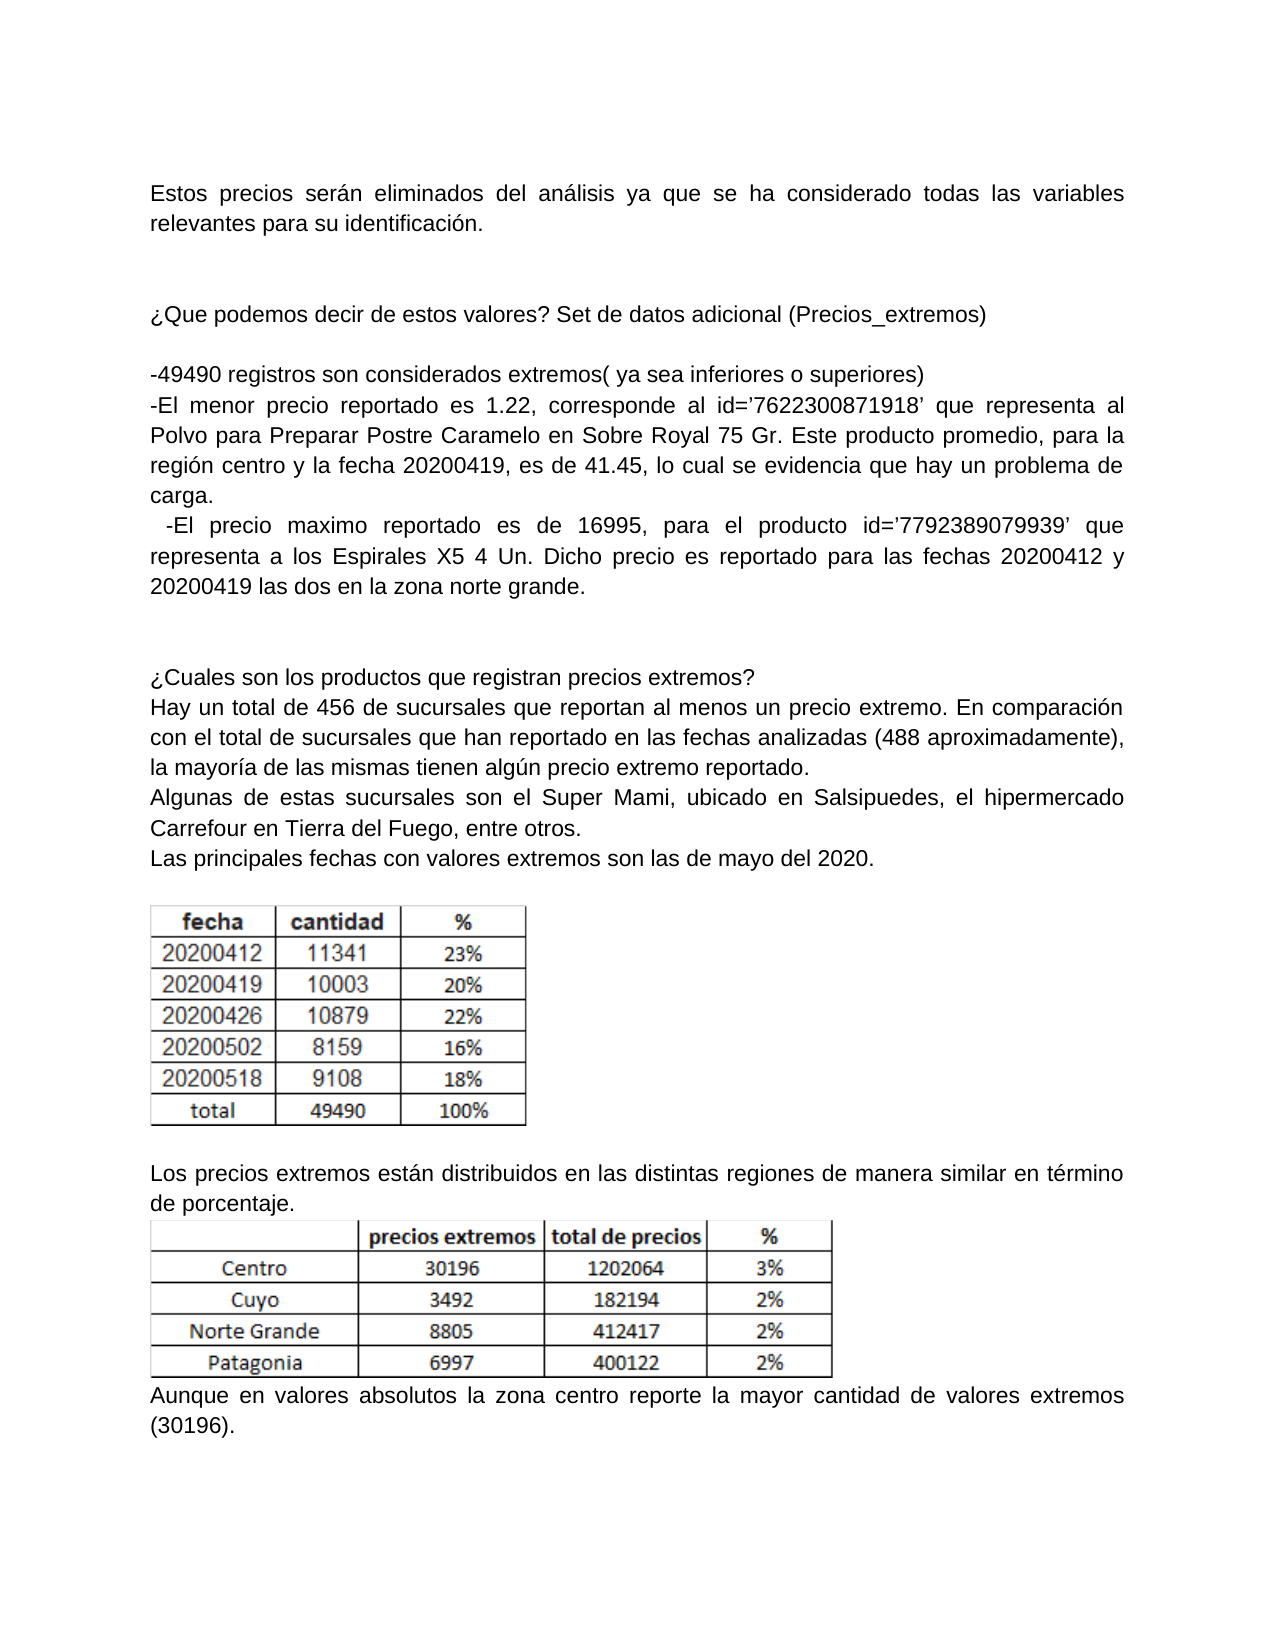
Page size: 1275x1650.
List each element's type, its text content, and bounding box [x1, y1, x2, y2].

text -49490 registros son considerados extremos( ya sea inferiores o superiores) [150, 361, 1125, 388]
text Estos precios serán eliminados del análisis ya que se ha considerado todas las variables relevantes para su identificación. [150, 180, 1125, 237]
text ¿Cuales son los productos que registran precios extremos? [150, 663, 1125, 690]
text Las principales fechas con valores extremos son las de mayo del 2020. [150, 845, 1125, 871]
text Algunas de estas sucursales son el Super Mami, ubicado en Salsipuedes, el hipermercado Carrefour en Tierra del Fuego, entre otros. [150, 784, 1125, 841]
text Los precios extremos están distribuidos en las distintas regiones de manera similar en término de porcentaje. [150, 1159, 1125, 1216]
picture [150, 905, 527, 1126]
text ¿Que podemos decir de estos valores? Set de datos adicional (Precios_extremos) [150, 301, 1125, 327]
text -El menor precio reportado es 1.22, corresponde al id=’7622300871918’ que representa al Polvo para Preparar Postre Caramelo en Sobre Royal 75 Gr. Este producto promedio, para la región centro y la fecha 20200419, es de 41.45, lo cual se evidencia que hay un problema de carga. [150, 392, 1125, 509]
text Aunque en valores absolutos la zona centro reporte la mayor cantidad de valores extremos (30196). [150, 1382, 1125, 1438]
picture [150, 1220, 833, 1378]
text Hay un total de 456 de sucursales que reportan al menos un precio extremo. En comparación con el total de sucursales que han reportado en las fechas analizadas (488 aproximadamente), la mayoría de las mismas tienen algún precio extremo reportado. [150, 694, 1125, 781]
text -El precio maximo reportado es de 16995, para el producto id=’7792389079939’ que representa a los Espirales X5 4 Un. Dicho precio es reportado para las fechas 20200412 y 20200419 las dos en la zona norte grande. [150, 512, 1125, 599]
